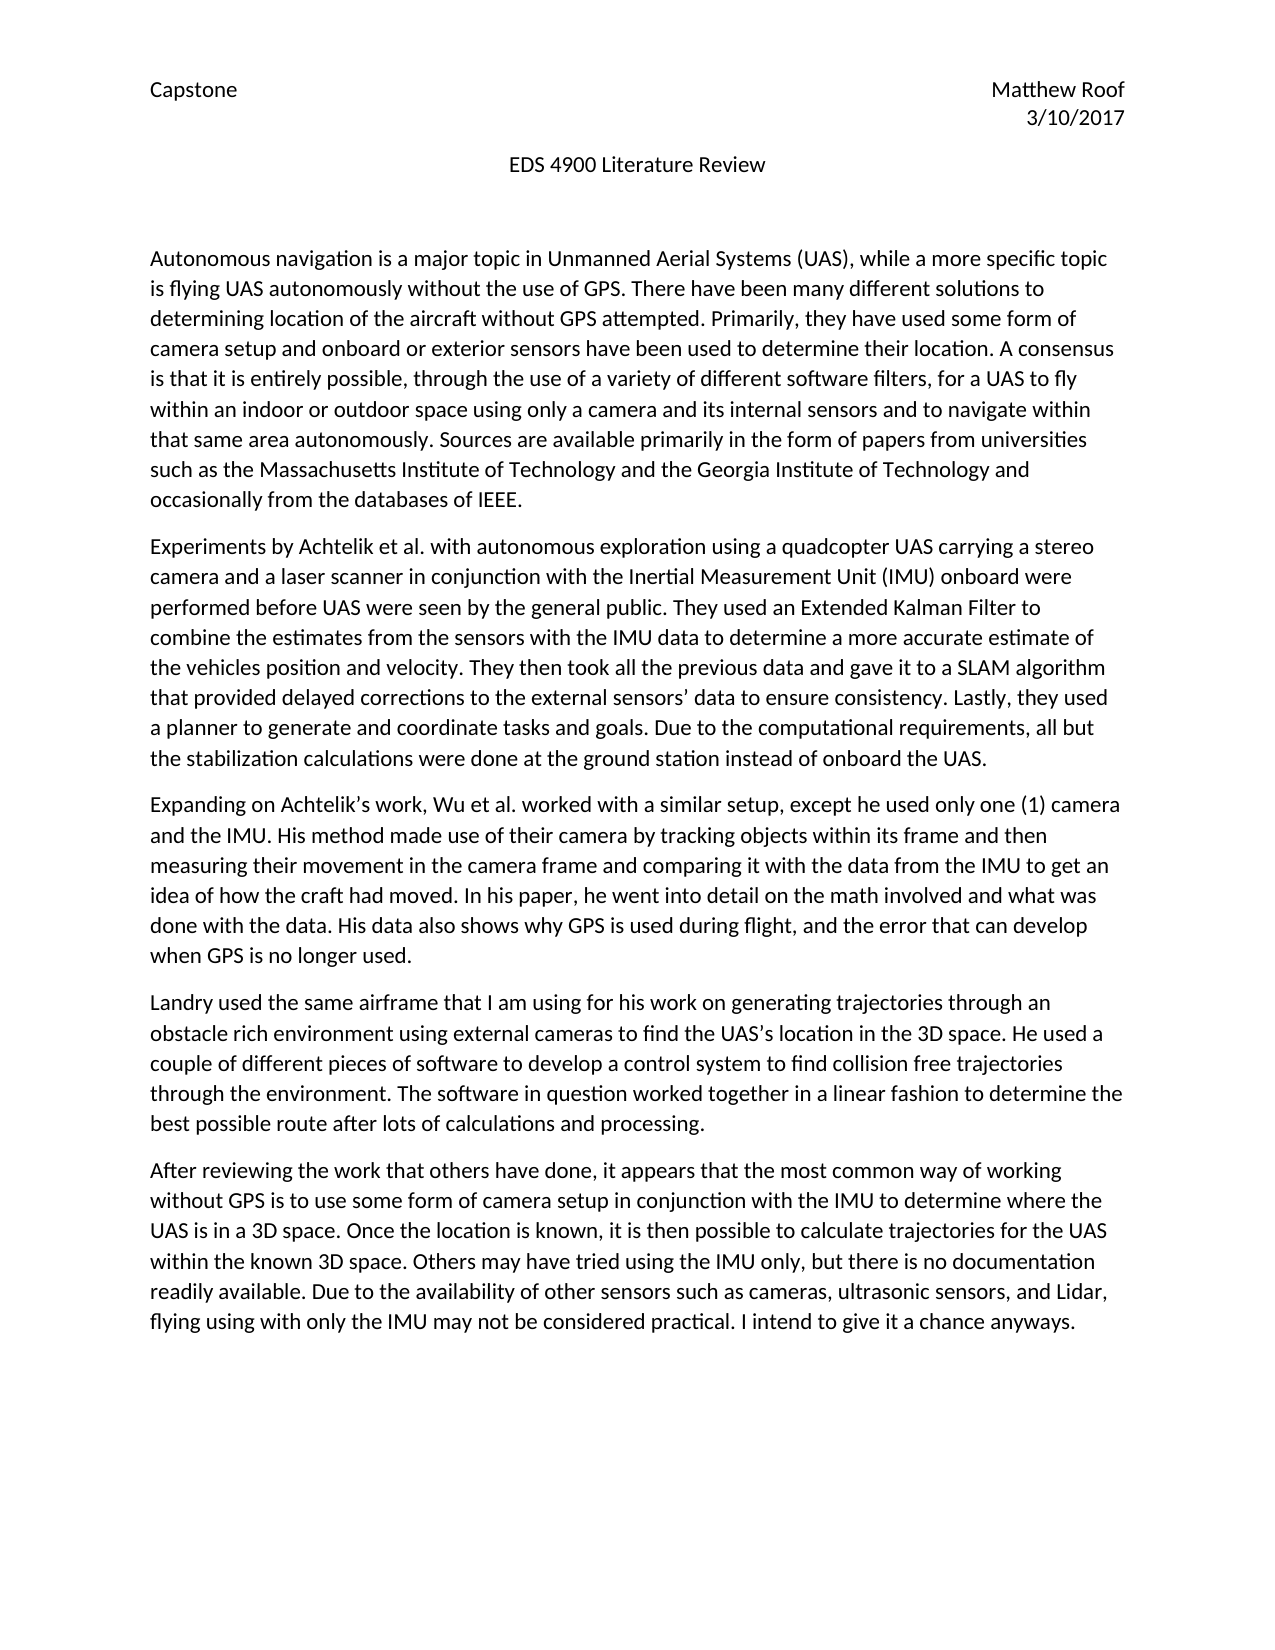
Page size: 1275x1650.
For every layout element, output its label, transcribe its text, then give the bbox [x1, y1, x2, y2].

text After reviewing the work that others have done, it appears that the most common way of working without GPS is to use some form of camera setup in conjunction with the IMU to determine where the UAS is in a 3D space. Once the location is known, it is then possible to calculate trajectories for the UAS within the known 3D space. Others may have tried using the IMU only, but there is no documentation readily available. Due to the availability of other sensors such as cameras, ultrasonic sensors, and Lidar, flying using with only the IMU may not be considered practical. I intend to give it a chance anyways. [150, 1156, 1125, 1335]
text Expanding on Achtelik’s work, Wu et al. worked with a similar setup, except he used only one (1) camera and the IMU. His method made use of their camera by tracking objects within its frame and then measuring their movement in the camera frame and comparing it with the data from the IMU to get an idea of how the craft had moved. In his paper, he went into detail on the math involved and what was done with the data. His data also shows why GPS is used during flight, and the error that can develop when GPS is no longer used. [150, 791, 1125, 970]
text Autonomous navigation is a major topic in Unmanned Aerial Systems (UAS), while a more specific topic is flying UAS autonomously without the use of GPS. There have been many different solutions to determining location of the aircraft without GPS attempted. Primarily, they have used some form of camera setup and onboard or exterior sensors have been used to determine their location. A consensus is that it is entirely possible, through the use of a variety of different software filters, for a UAS to fly within an indoor or outdoor space using only a camera and its internal sensors and to navigate within that same area autonomously. Sources are available primarily in the form of papers from universities such as the Massachusetts Institute of Technology and the Georgia Institute of Technology and occasionally from the databases of IEEE. [150, 244, 1125, 513]
text Landry used the same airframe that I am using for his work on generating trajectories through an obstacle rich environment using external cameras to find the UAS’s location in the 3D space. He used a couple of different pieces of software to develop a control system to find collision free trajectories through the environment. The software in question worked together in a linear fashion to determine the best possible route after lots of calculations and processing. [150, 988, 1125, 1137]
text EDS 4900 Literature Review [150, 150, 1125, 178]
text Experiments by Achtelik et al. with autonomous exploration using a quadcopter UAS carrying a stereo camera and a laser scanner in conjunction with the Inertial Measurement Unit (IMU) onboard were performed before UAS were seen by the general public. They used an Extended Kalman Filter to combine the estimates from the sensors with the IMU data to determine a more accurate estimate of the vehicles position and velocity. They then took all the previous data and gave it to a SLAM algorithm that provided delayed corrections to the external sensors’ data to ensure consistency. Lastly, they used a planner to generate and coordinate tasks and goals. Due to the computational requirements, all but the stabilization calculations were done at the ground station instead of onboard the UAS. [150, 532, 1125, 772]
